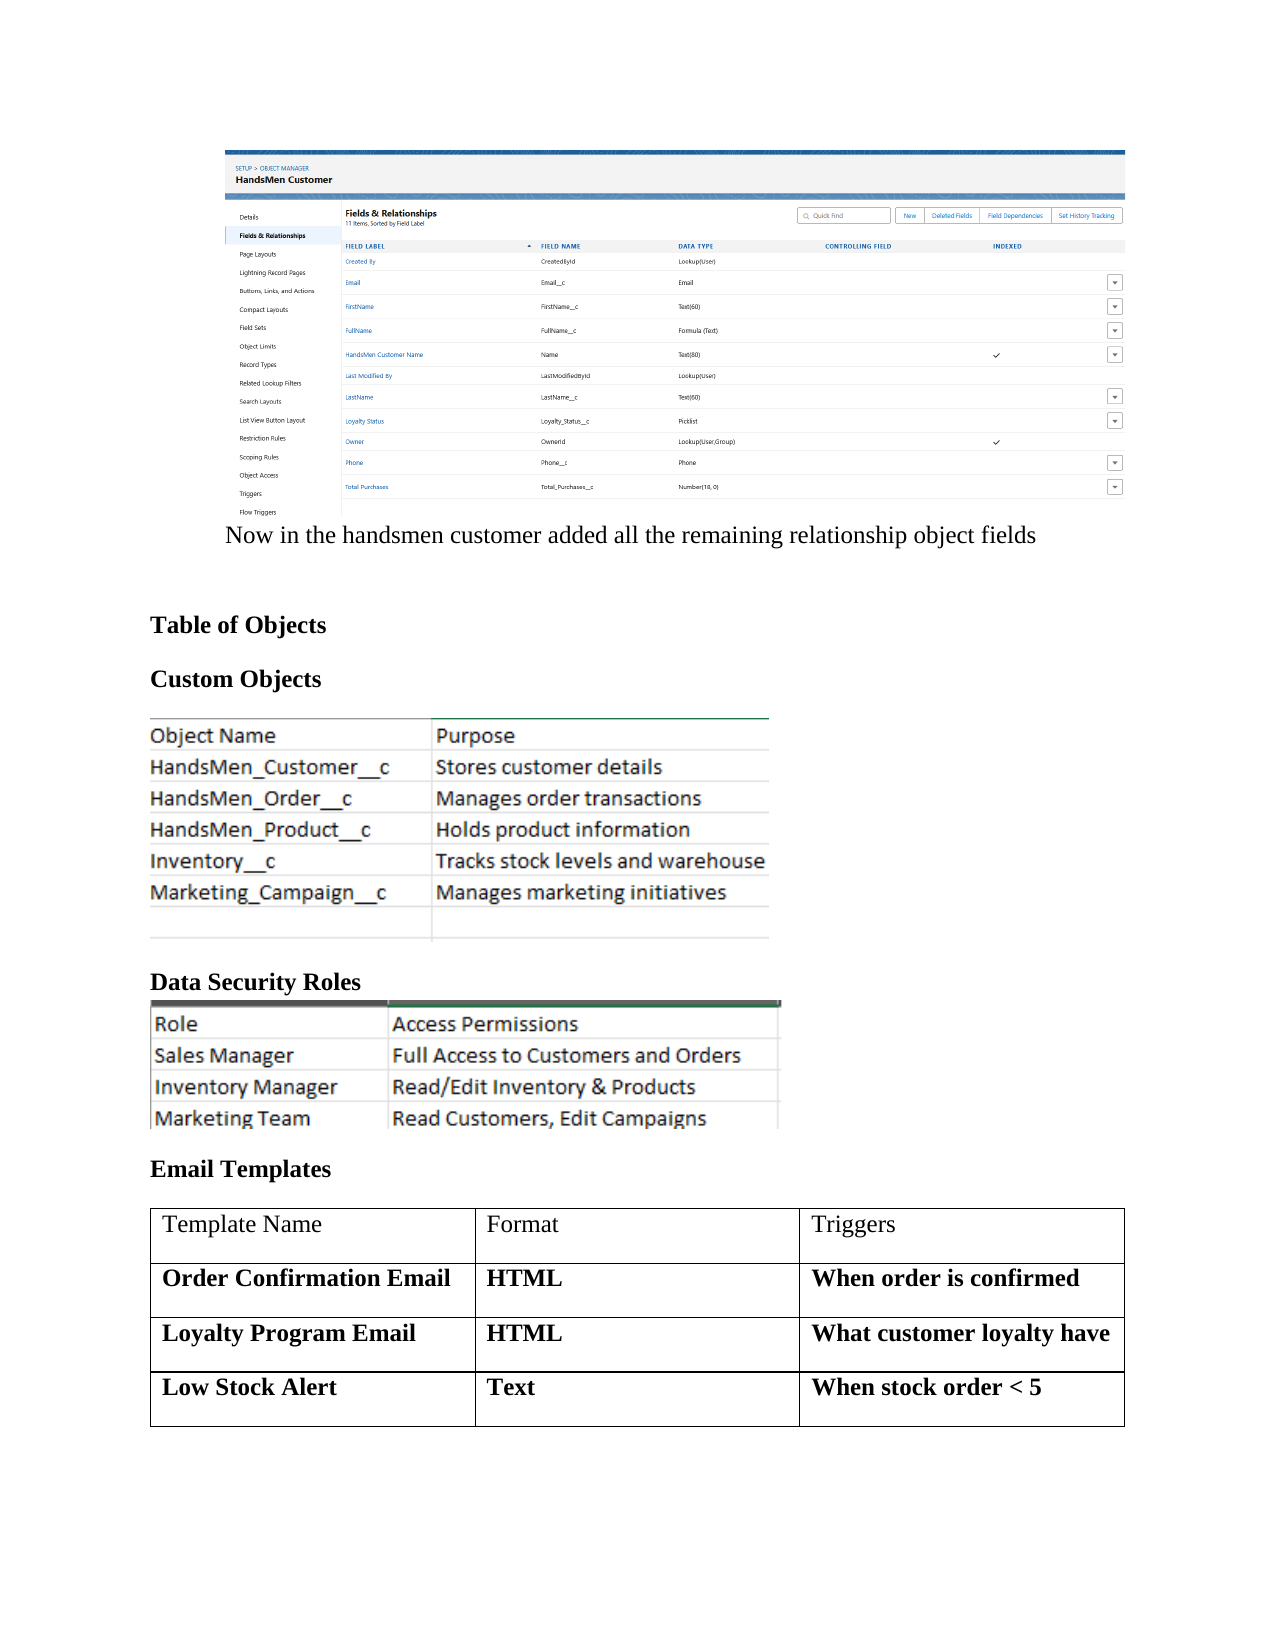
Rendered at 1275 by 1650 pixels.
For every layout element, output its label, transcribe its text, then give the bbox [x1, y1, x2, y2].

picture [150, 718, 769, 942]
table_header Format [476, 1209, 799, 1262]
table_cell HTML [476, 1318, 799, 1371]
table_header Triggers [800, 1209, 1124, 1262]
list Now in the handsmen customer added all the remaining relationship object fields [225, 520, 1125, 585]
table_cell Text [476, 1373, 799, 1426]
picture [150, 1000, 782, 1129]
table_cell Order Confirmation Email [151, 1264, 475, 1317]
text Table of Objects [150, 610, 1125, 639]
picture [225, 150, 1125, 516]
text Custom Objects [150, 664, 1125, 693]
table_cell When stock order < 5 [800, 1373, 1124, 1426]
table_cell Loyalty Program Email [151, 1318, 475, 1371]
table_cell Low Stock Alert [151, 1373, 475, 1426]
table_cell HTML [476, 1264, 799, 1317]
text Email Templates [150, 1154, 1125, 1183]
table_header Template Name [151, 1209, 475, 1262]
table_cell When order is confirmed [800, 1264, 1124, 1317]
table_cell What customer loyalty have [800, 1318, 1124, 1371]
